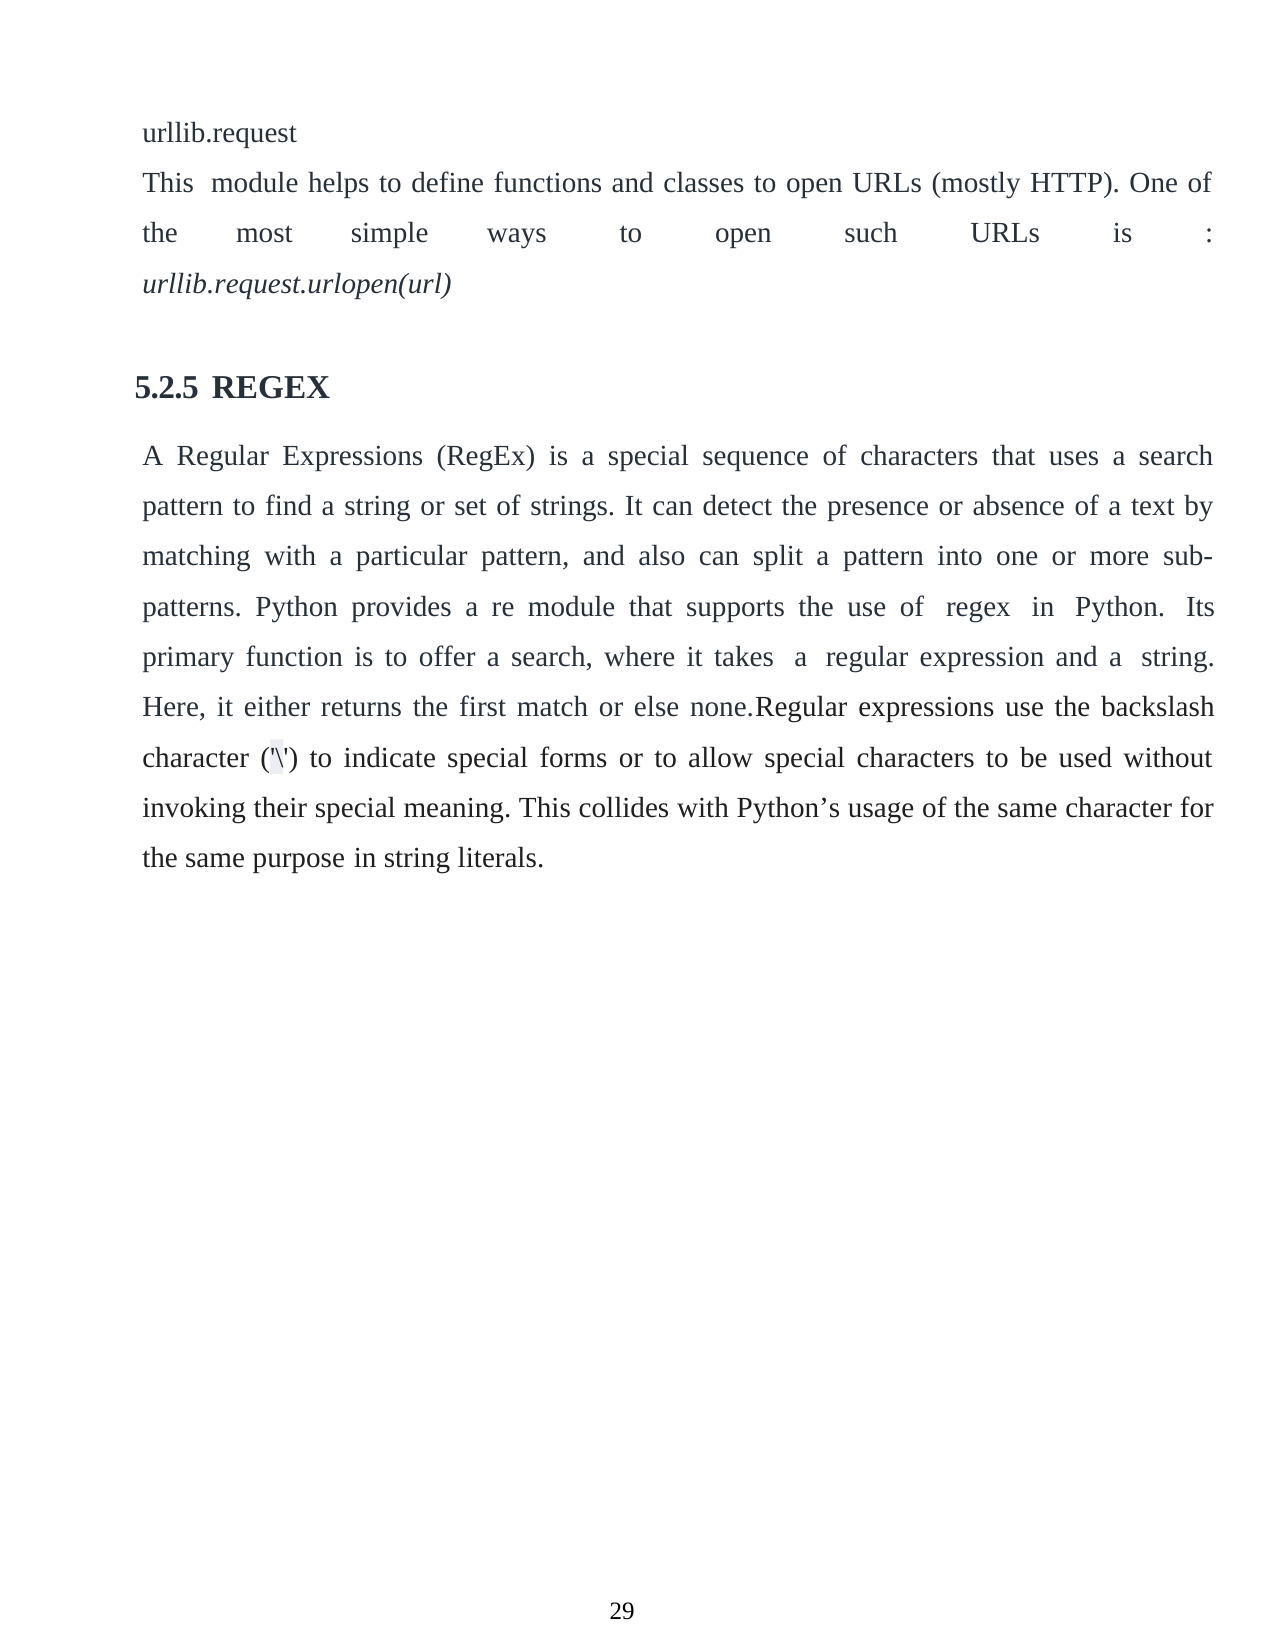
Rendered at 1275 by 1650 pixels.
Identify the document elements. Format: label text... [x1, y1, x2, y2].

subtitle REGEX [134, 367, 1237, 406]
text This module helps to define functions and classes to open URLs (mostly HTTP). One of the most simple ways to open such URLs is : urllib.request.urlopen(url) [142, 165, 1214, 299]
text urllib.request [142, 115, 1237, 148]
text A Regular Expressions (RegEx) is a special sequence of characters that uses a search pattern to find a string or set of strings. It can detect the presence or absence of a text by matching with a particular pattern, and also can split a pattern into one or more sub- patterns. Python provides a re module that supports the use of regex in Python. Its primary function is to offer a search, where it takes a regular expression and a string. Here, it either returns the first match or else none.Regular expressions use the backslash character ('\') to indicate special forms or to allow special characters to be used without invoking their special meaning. This collides with Python’s usage of the same character for the same purpose in string literals. [142, 438, 1215, 874]
